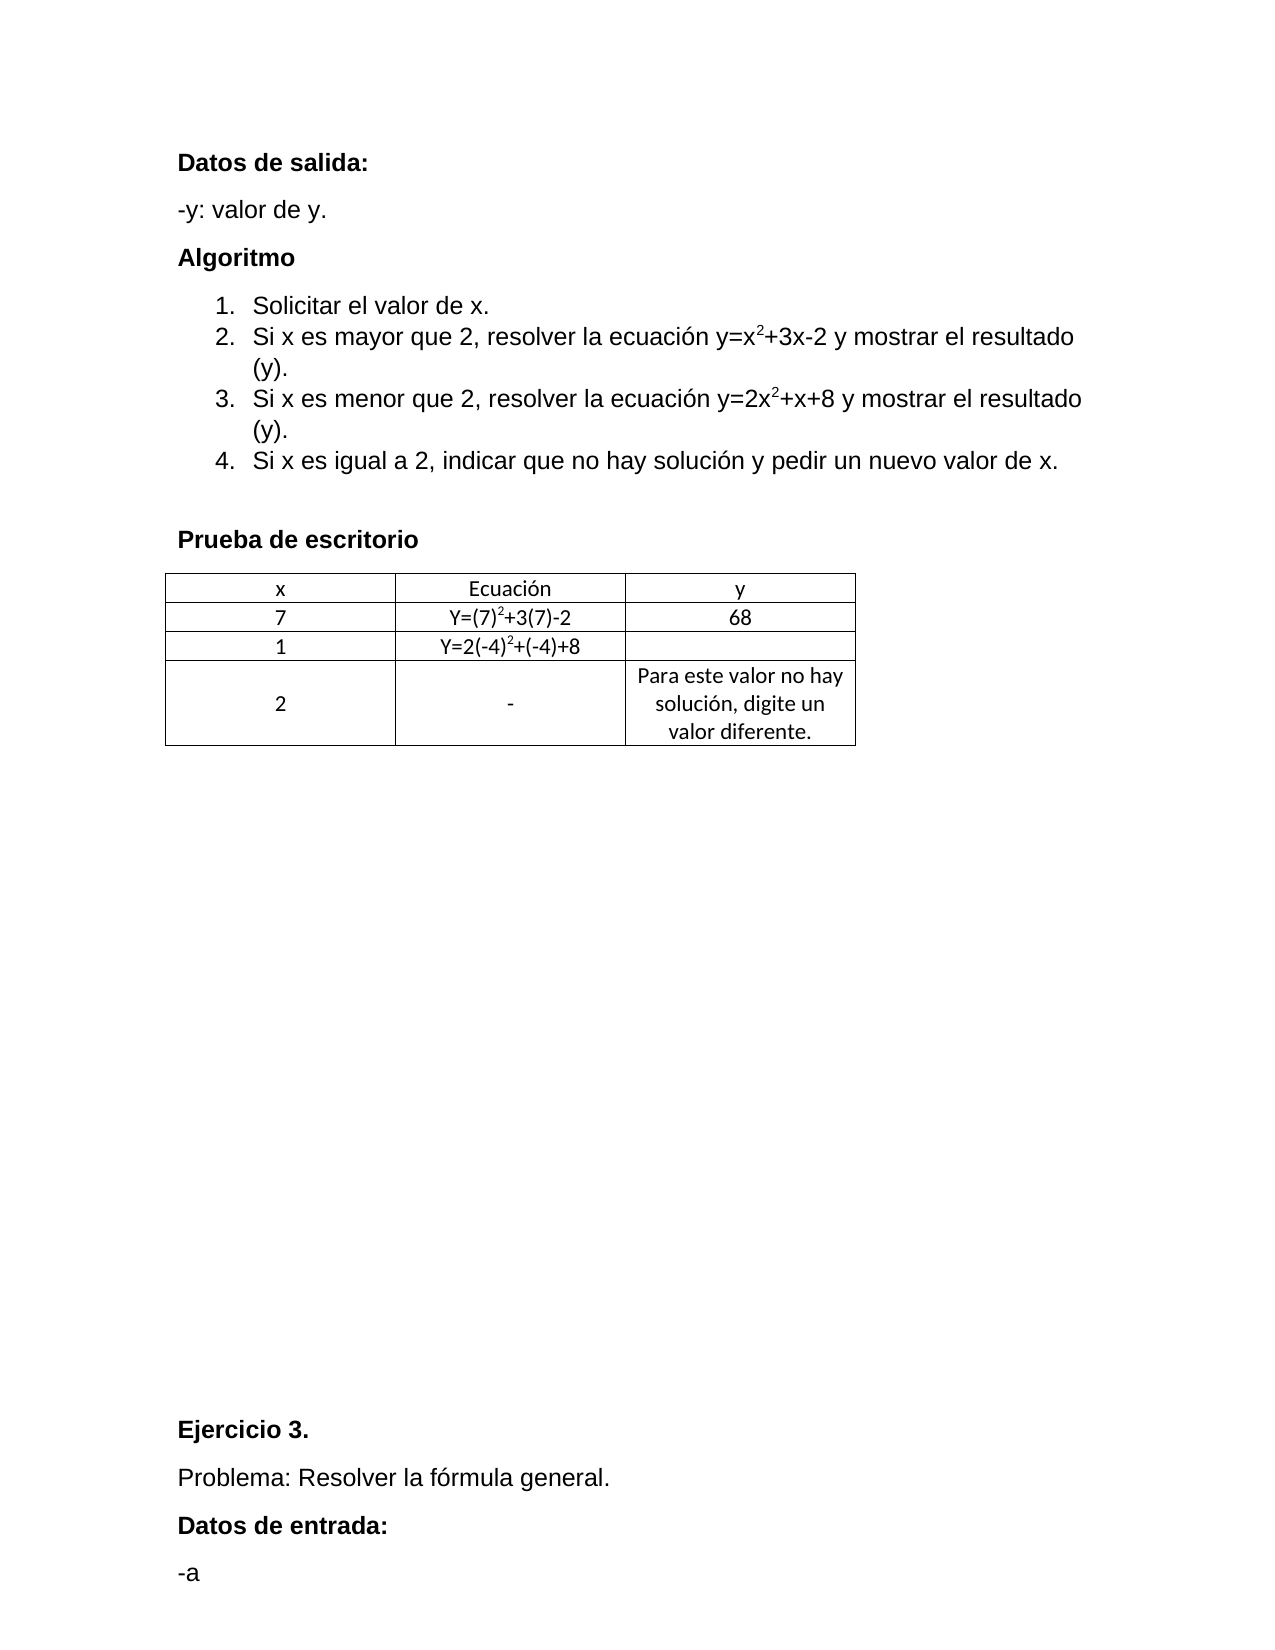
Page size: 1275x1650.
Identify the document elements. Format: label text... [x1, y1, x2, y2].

text Prueba de escritorio [177, 525, 1098, 553]
list Si x es menor que 2, resolver la ecuación y=2x2+x+8 y mostrar el resultado (y). [215, 384, 1098, 444]
text Algoritmo [177, 243, 1098, 272]
table_cell Y=2(-4)2+(-4)+8 [396, 632, 625, 660]
text Datos de entrada: [177, 1511, 1098, 1539]
list Si x es mayor que 2, resolver la ecuación y=x2+3x-2 y mostrar el resultado (y). [215, 322, 1098, 382]
table_header y [626, 574, 855, 602]
list Si x es igual a 2, indicar que no hay solución y pedir un nuevo valor de x. [215, 446, 1098, 475]
text Ejercicio 3. [177, 1415, 1098, 1444]
table_header Ecuación [396, 574, 625, 602]
list Solicitar el valor de x. [215, 291, 1098, 319]
table_cell Para este valor no hay solución, digite un valor diferente. [626, 661, 855, 745]
table_cell [626, 632, 855, 660]
text Datos de salida: [177, 148, 1098, 176]
table_cell 7 [166, 603, 395, 631]
table_cell - [396, 661, 625, 745]
table_header x [166, 574, 395, 602]
table_cell 2 [166, 661, 395, 745]
table_cell Y=(7)2+3(7)-2 [396, 603, 625, 631]
text Problema: Resolver la fórmula general. [177, 1463, 1098, 1492]
text -a [177, 1558, 1098, 1587]
table_cell 1 [166, 632, 395, 660]
table_cell 68 [626, 603, 855, 631]
text -y: valor de y. [177, 195, 1098, 224]
